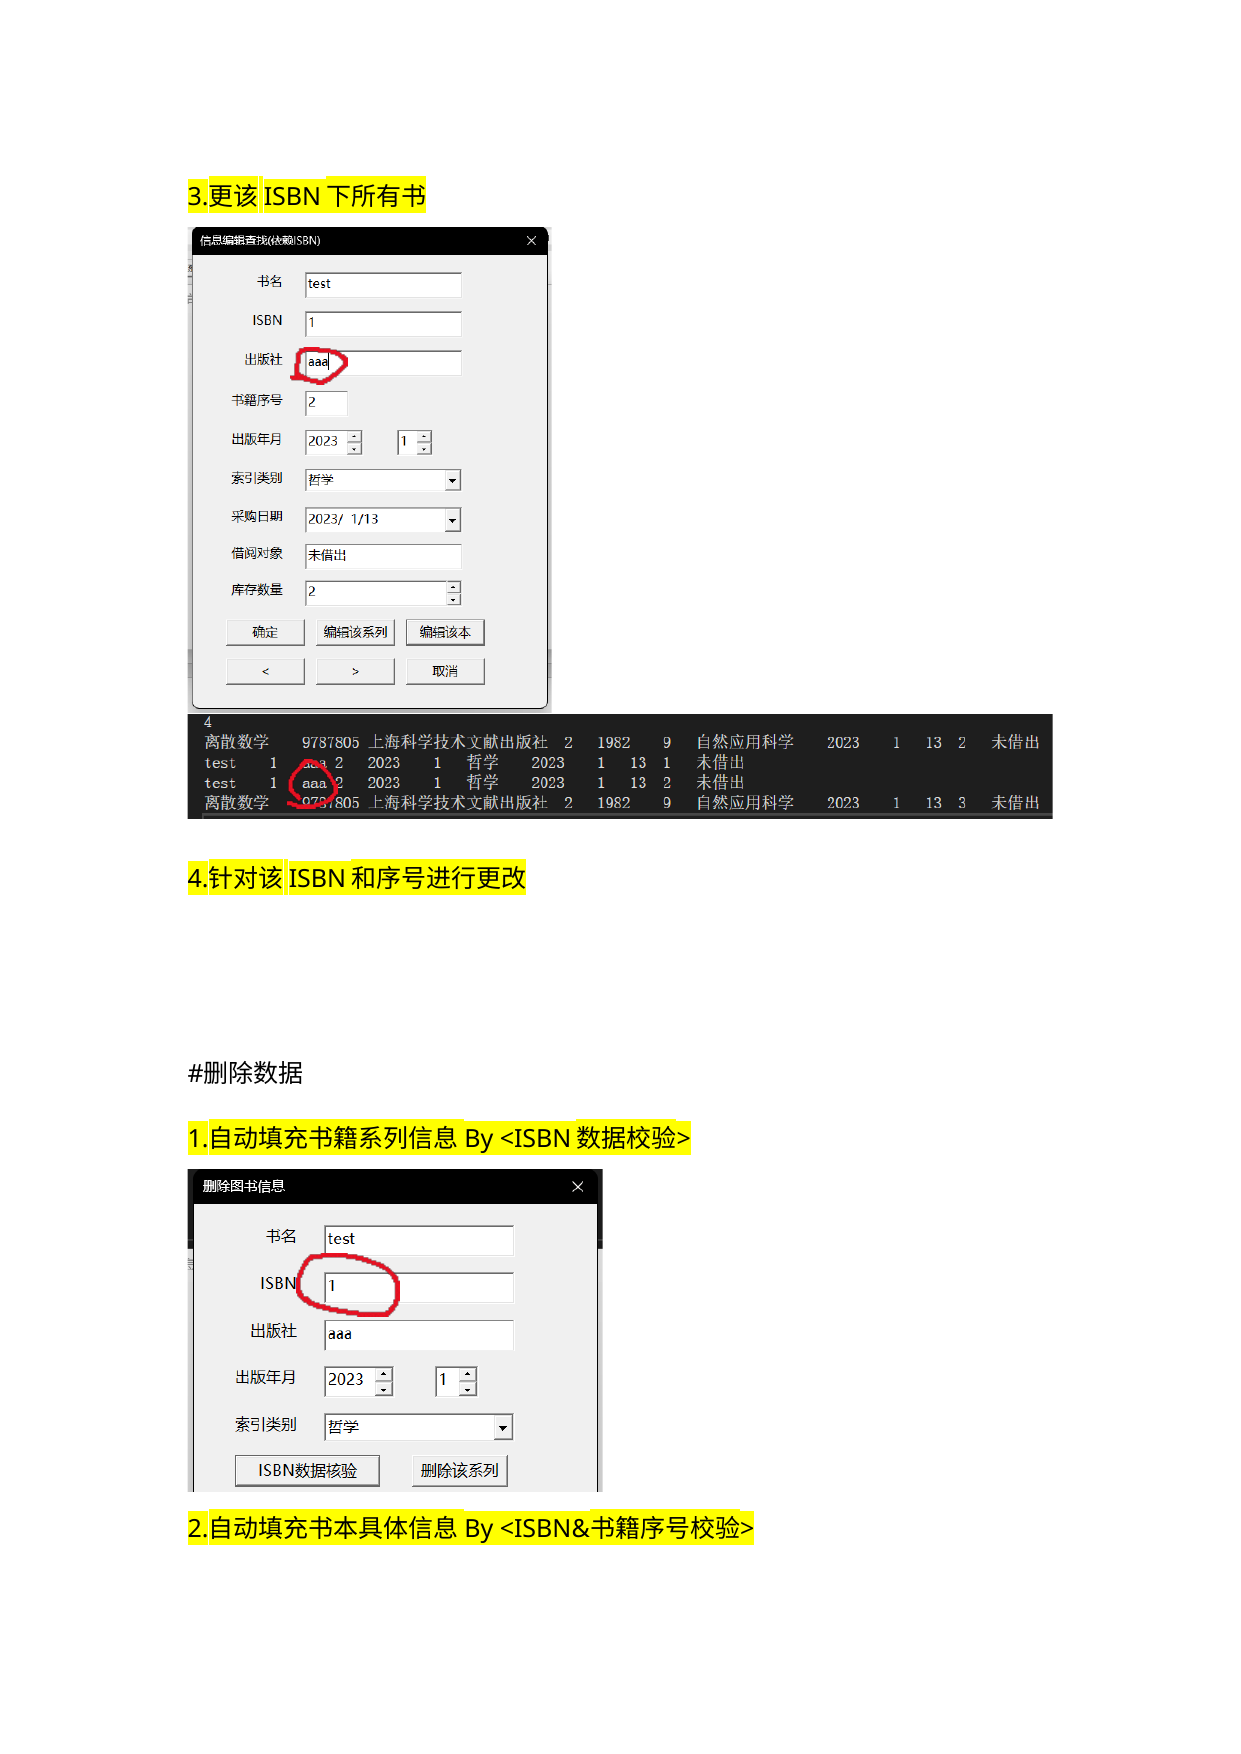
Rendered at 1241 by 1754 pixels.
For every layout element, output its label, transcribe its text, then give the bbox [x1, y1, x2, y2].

picture [187, 1169, 603, 1492]
text 2.自动填充书本具体信息 By <ISBN&书籍序号校验> [187, 1494, 1053, 1559]
text 1.自动填充书籍系列信息 By <ISBN数据校验> [187, 1104, 1053, 1169]
picture [187, 714, 1053, 819]
picture [187, 227, 552, 713]
text 3.更该ISBN下所有书 [187, 162, 1053, 227]
text #删除数据 [187, 1039, 1053, 1104]
text 4.针对该ISBN和序号进行更改 [187, 844, 1053, 909]
